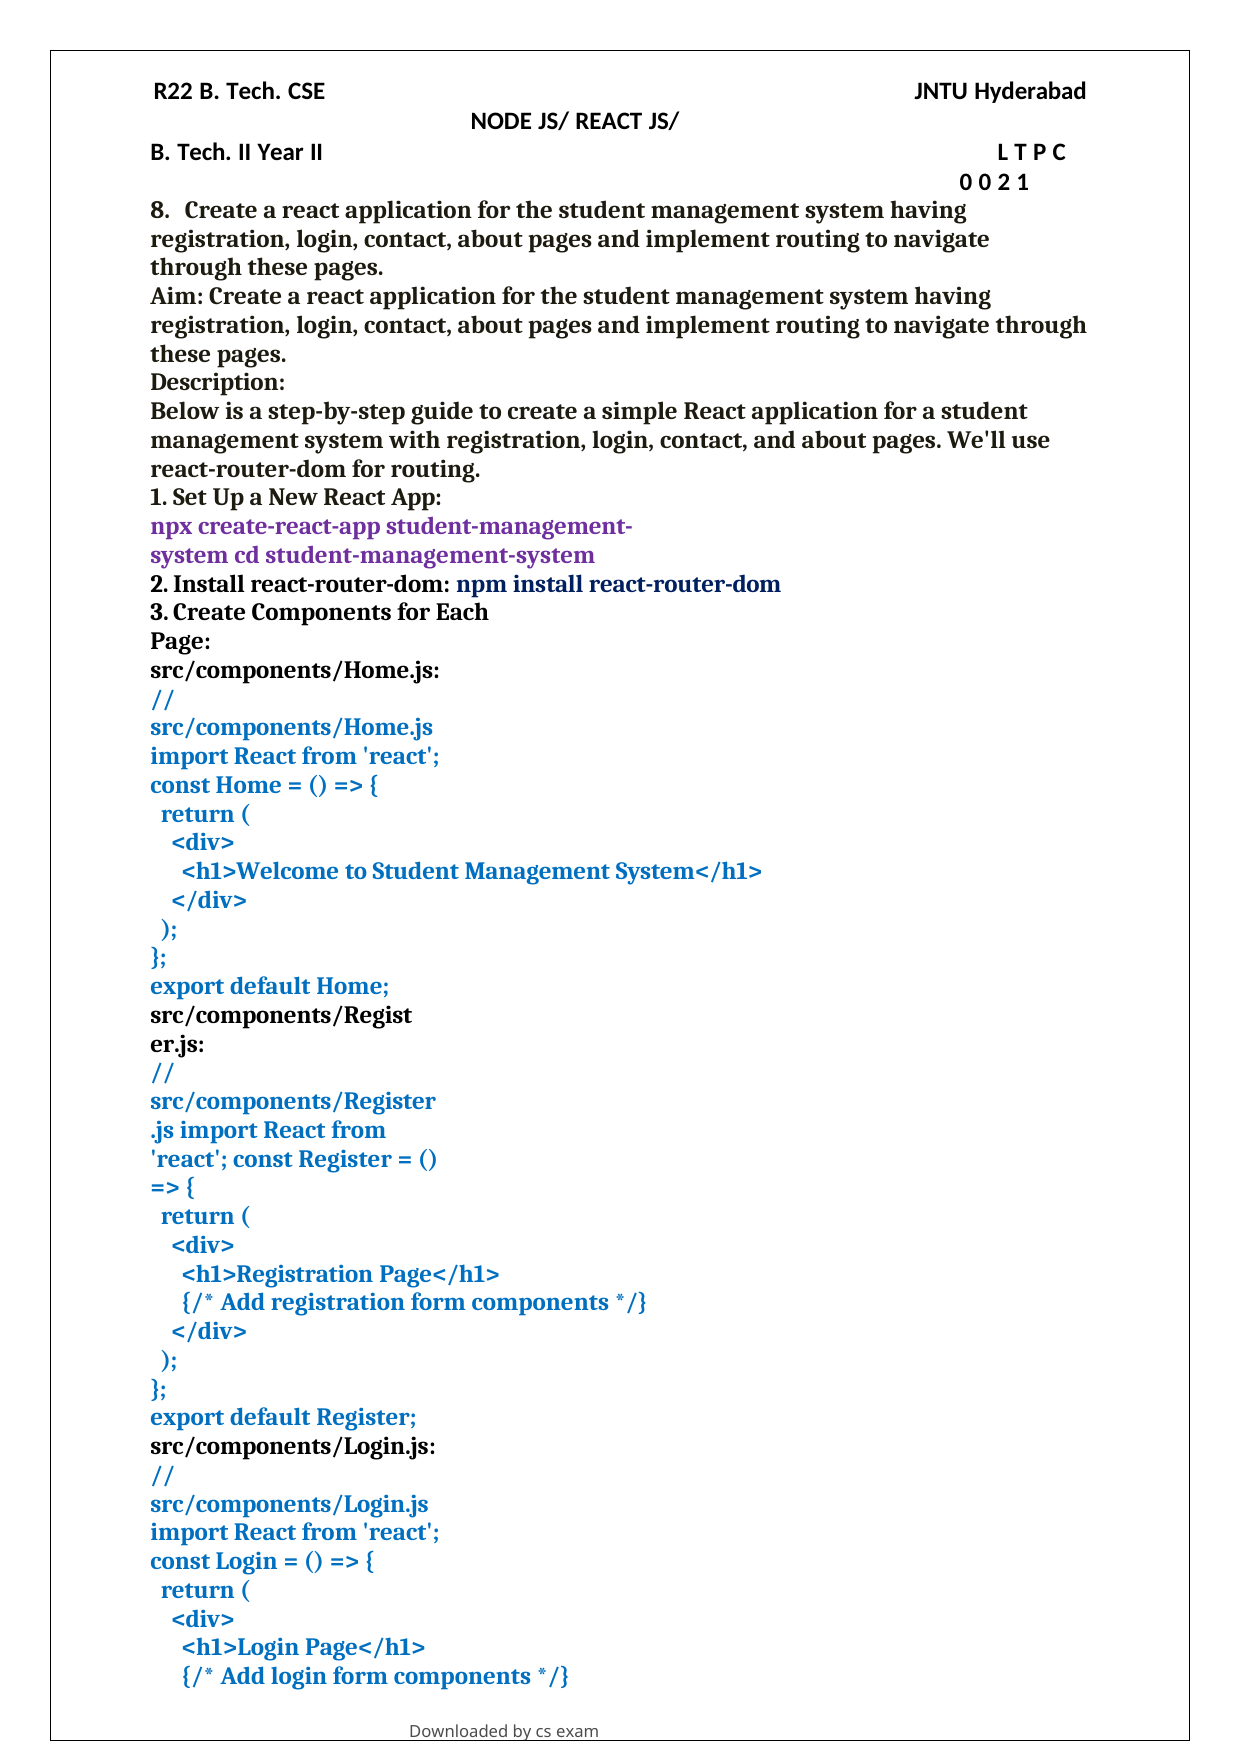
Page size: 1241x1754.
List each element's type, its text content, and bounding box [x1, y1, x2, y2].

text Below is a step-by-step guide to create a simple React application for a student management system with registration, login, contact, and about pages. We'll use react-router-dom for routing. [150, 397, 1103, 483]
text ); [161, 1346, 1103, 1374]
text <h1>Registration Page</h1> [181, 1259, 1103, 1288]
text export default Home; src/components/Register.js: [150, 972, 417, 1058]
text // src/components/Register.js import React from 'react'; const Register = () => { [150, 1058, 441, 1202]
list Create a react application for the student management system having registration, login, contact, about pages and implement routing to navigate through these pages. [150, 196, 1025, 282]
text Description: [150, 368, 1103, 397]
text </div> [171, 886, 1103, 914]
text </div> [171, 1317, 1103, 1346]
text Aim: Create a react application for the student management system having registration, login, contact, about pages and implement routing to navigate through these pages. [150, 282, 1103, 368]
text {/* Add login form components */} [181, 1662, 1103, 1691]
text <div> [171, 1604, 1103, 1633]
list Set Up a New React App: [150, 483, 1103, 512]
text {/* Add registration form components */} [181, 1288, 1103, 1317]
text // src/components/Home.js import React from 'react'; const Home = () => { [150, 684, 441, 799]
list Install react-router-dom: npm install react-router-dom [150, 569, 1103, 598]
text return ( [161, 799, 1103, 828]
text export default Register; src/components/Login.js: [150, 1403, 441, 1461]
text return ( [161, 1576, 1103, 1604]
text ); [161, 914, 1103, 943]
text return ( [161, 1202, 1103, 1231]
text }; [150, 1374, 1103, 1403]
text <div> [171, 1231, 1103, 1259]
text // src/components/Login.js import React from 'react'; const Login = () => { [150, 1461, 441, 1576]
list Create Components for Each Page: src/components/Home.js: [150, 598, 500, 684]
text <h1>Welcome to Student Management System</h1> [181, 857, 1103, 886]
text }; [150, 943, 1103, 972]
text <h1>Login Page</h1> [181, 1633, 1103, 1662]
text <div> [171, 828, 1103, 857]
text npx create-react-app student-management-system cd student-management-system [150, 512, 642, 569]
